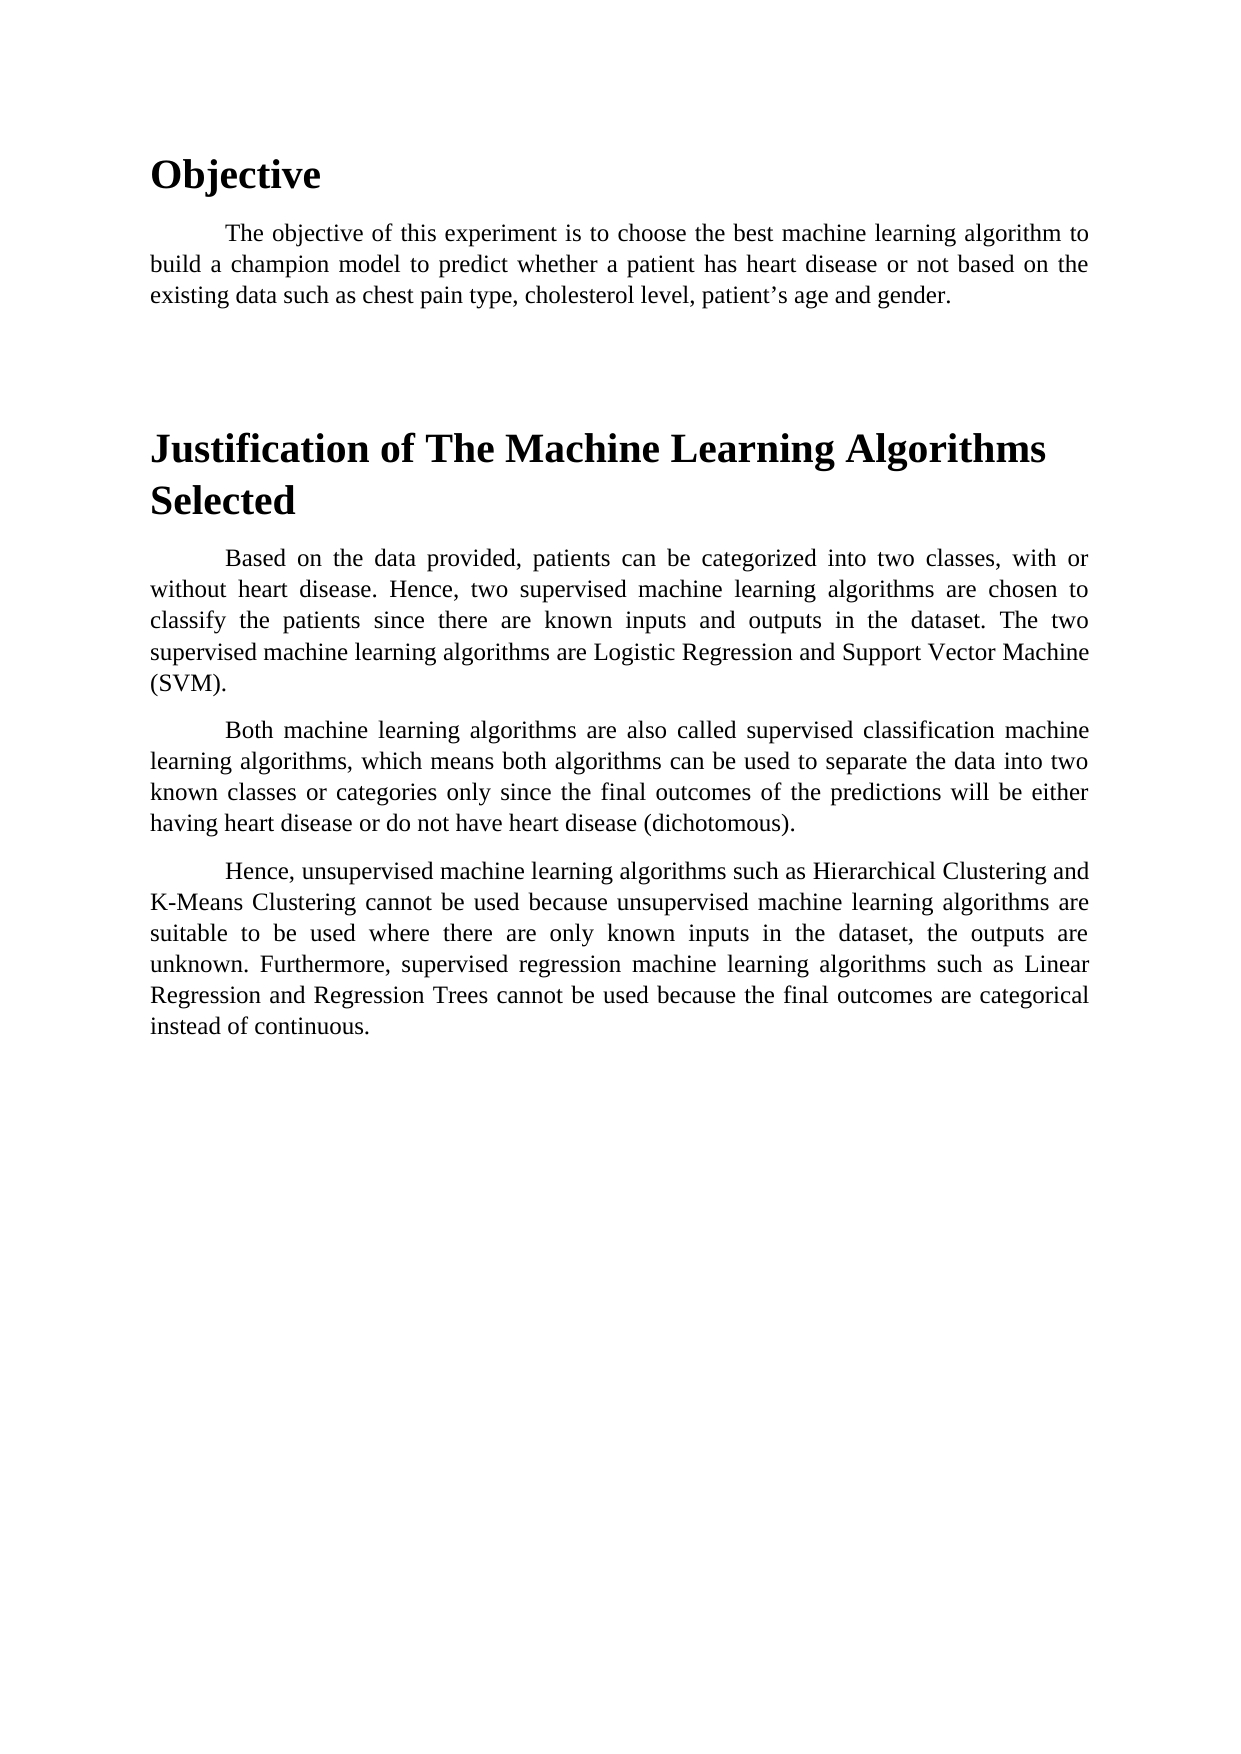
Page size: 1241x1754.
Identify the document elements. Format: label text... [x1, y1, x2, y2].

text Objective [150, 150, 1090, 198]
text Hence, unsupervised machine learning algorithms such as Hierarchical Clustering and K-Means Clustering cannot be used because unsupervised machine learning algorithms are suitable to be used where there are only known inputs in the dataset, the outputs are unknown. Furthermore, supervised regression machine learning algorithms such as Linear Regression and Regression Trees cannot be used because the final outcomes are categorical instead of continuous. [150, 856, 1090, 1040]
text Both machine learning algorithms are also called supervised classification machine learning algorithms, which means both algorithms can be used to separate the data into two known classes or categories only since the final outcomes of the predictions will be either having heart disease or do not have heart disease (dichotomous). [150, 715, 1090, 837]
text Based on the data provided, patients can be categorized into two classes, with or without heart disease. Hence, two supervised machine learning algorithms are chosen to classify the patients since there are known inputs and outputs in the dataset. The two supervised machine learning algorithms are Logistic Regression and Support Vector Machine (SVM). [150, 543, 1090, 696]
text Justification of The Machine Learning Algorithms Selected [150, 423, 1090, 523]
text The objective of this experiment is to choose the best machine learning algorithm to build a champion model to predict whether a patient has heart disease or not based on the existing data such as chest pain type, cholesterol level, patient’s age and gender. [150, 218, 1090, 309]
